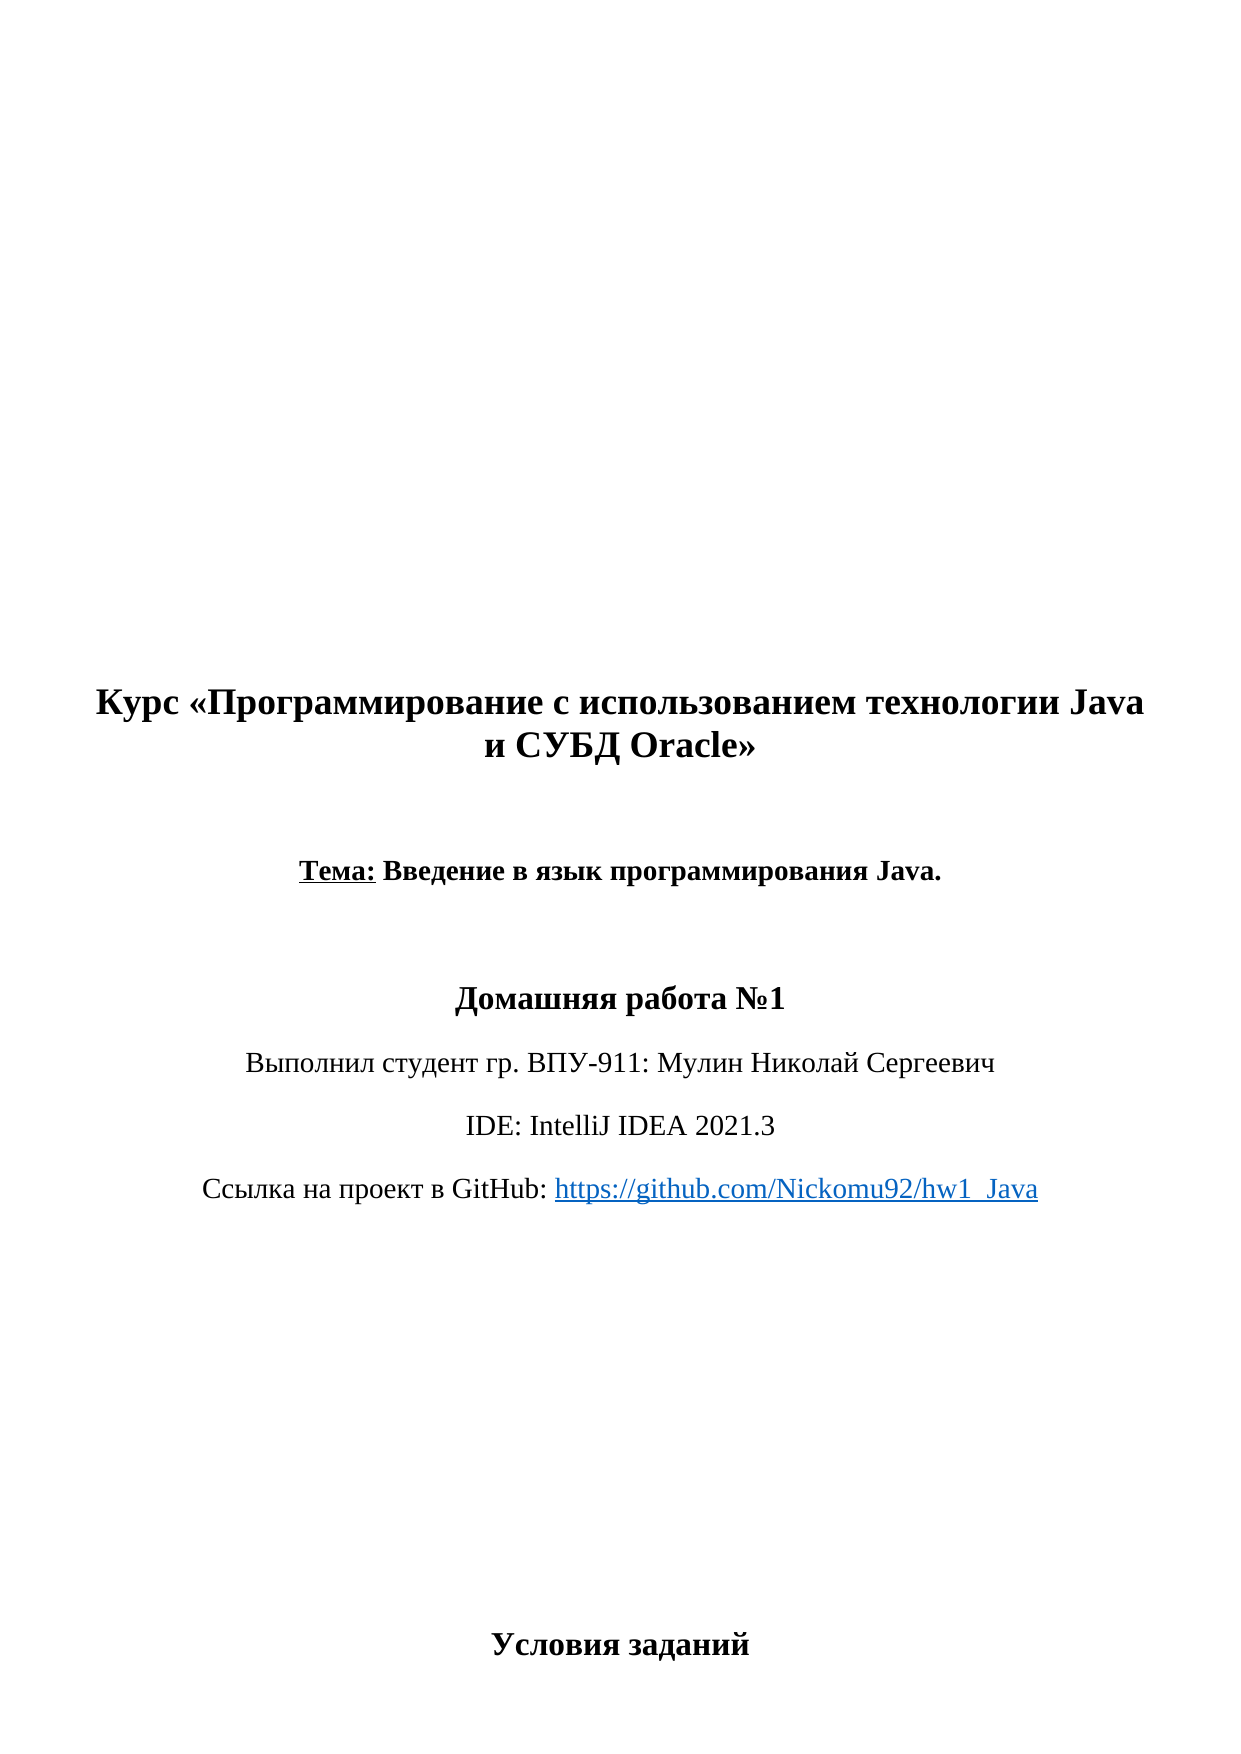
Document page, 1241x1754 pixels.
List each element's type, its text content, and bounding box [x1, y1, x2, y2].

text Ссылка на проект в GitHub: https://github.com/Nickomu92/hw1_Java [89, 1171, 1152, 1204]
text Домашняя работа №1 [89, 978, 1152, 1016]
text Условия заданий [89, 1624, 1152, 1663]
text IDE: IntelliJ IDEA 2021.3 [89, 1108, 1152, 1142]
text Курс «Программирование с использованием технологии Java и СУБД Oracle» [89, 679, 1152, 765]
text Тема: Введение в язык программирования Java. [89, 853, 1152, 886]
text Выполнил студент гр. ВПУ-911: Мулин Николай Сергеевич [89, 1046, 1152, 1079]
